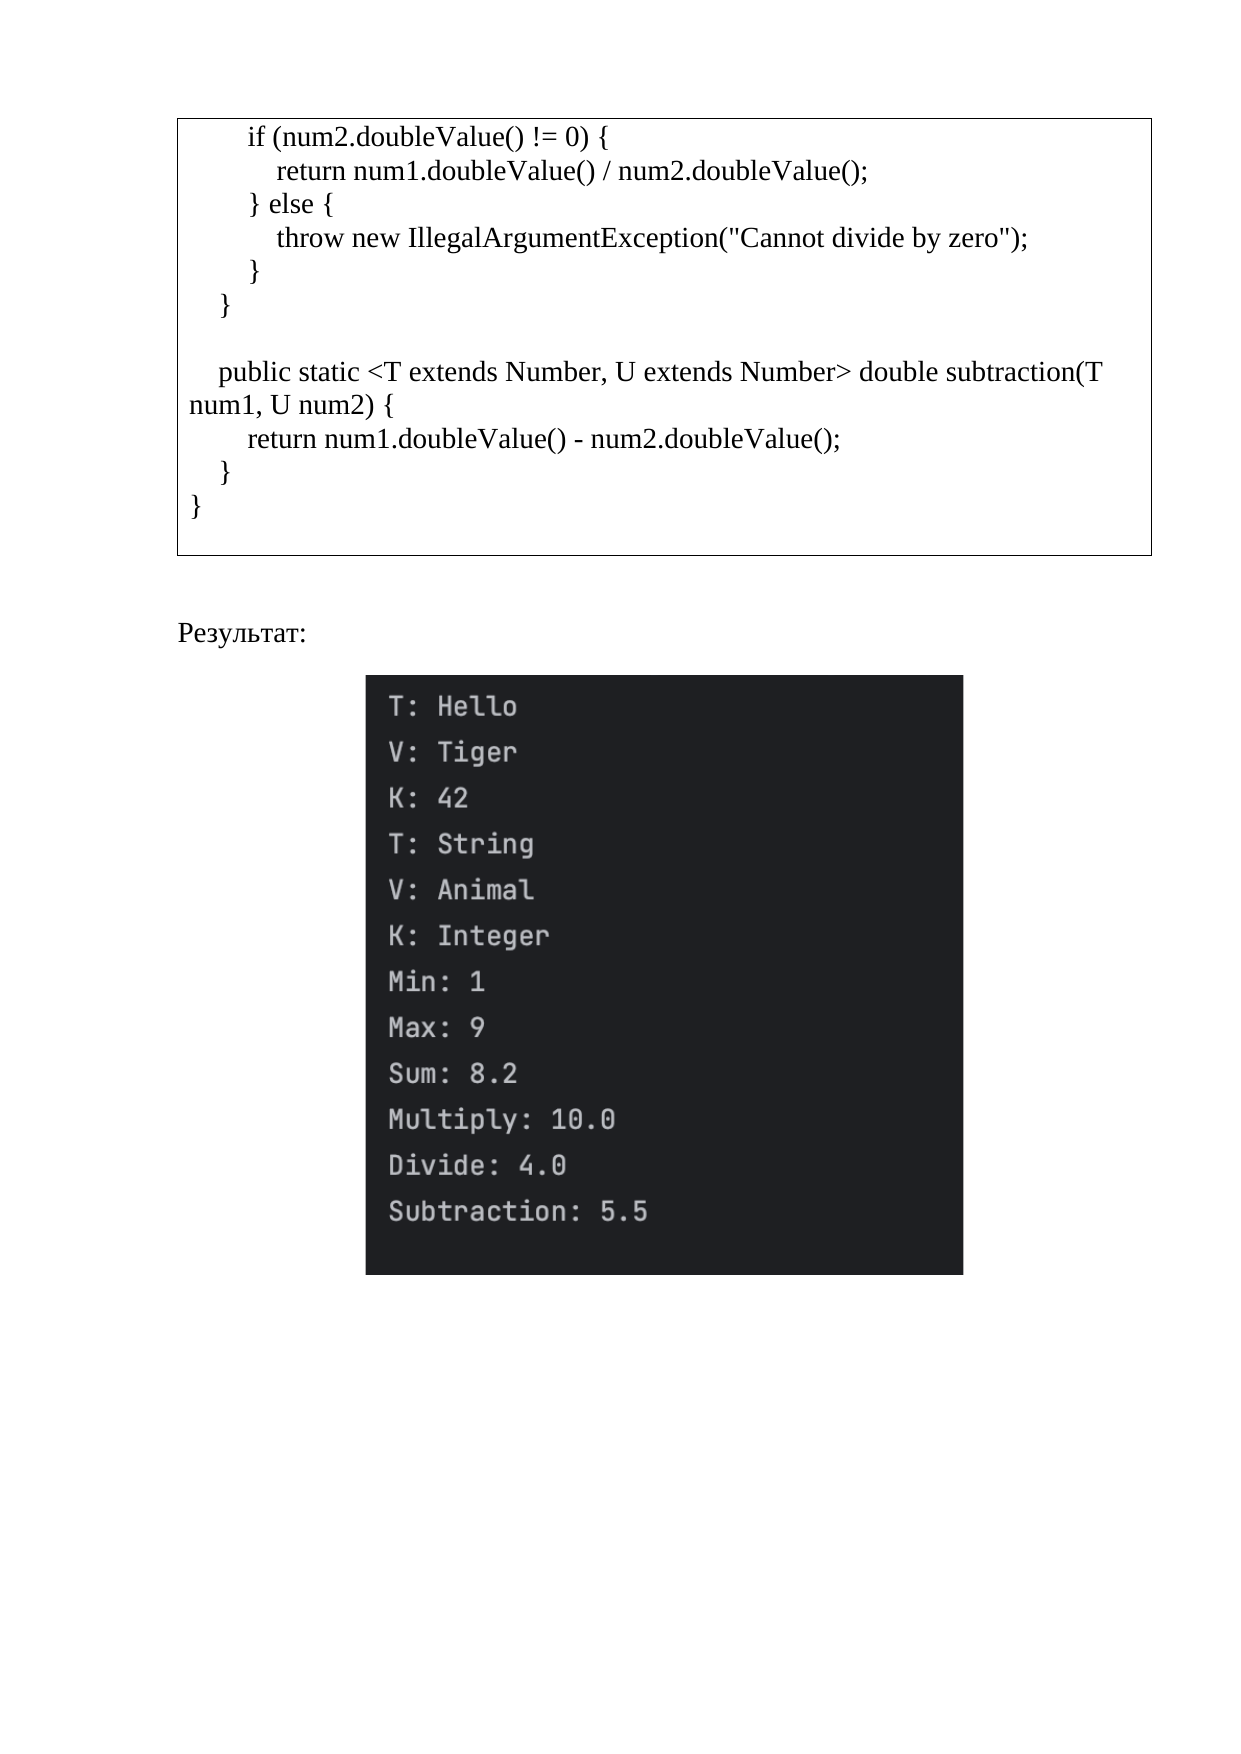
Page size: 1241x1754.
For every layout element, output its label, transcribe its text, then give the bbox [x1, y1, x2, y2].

picture [365, 675, 964, 1275]
text Результат: [177, 616, 1152, 649]
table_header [178, 119, 1151, 555]
